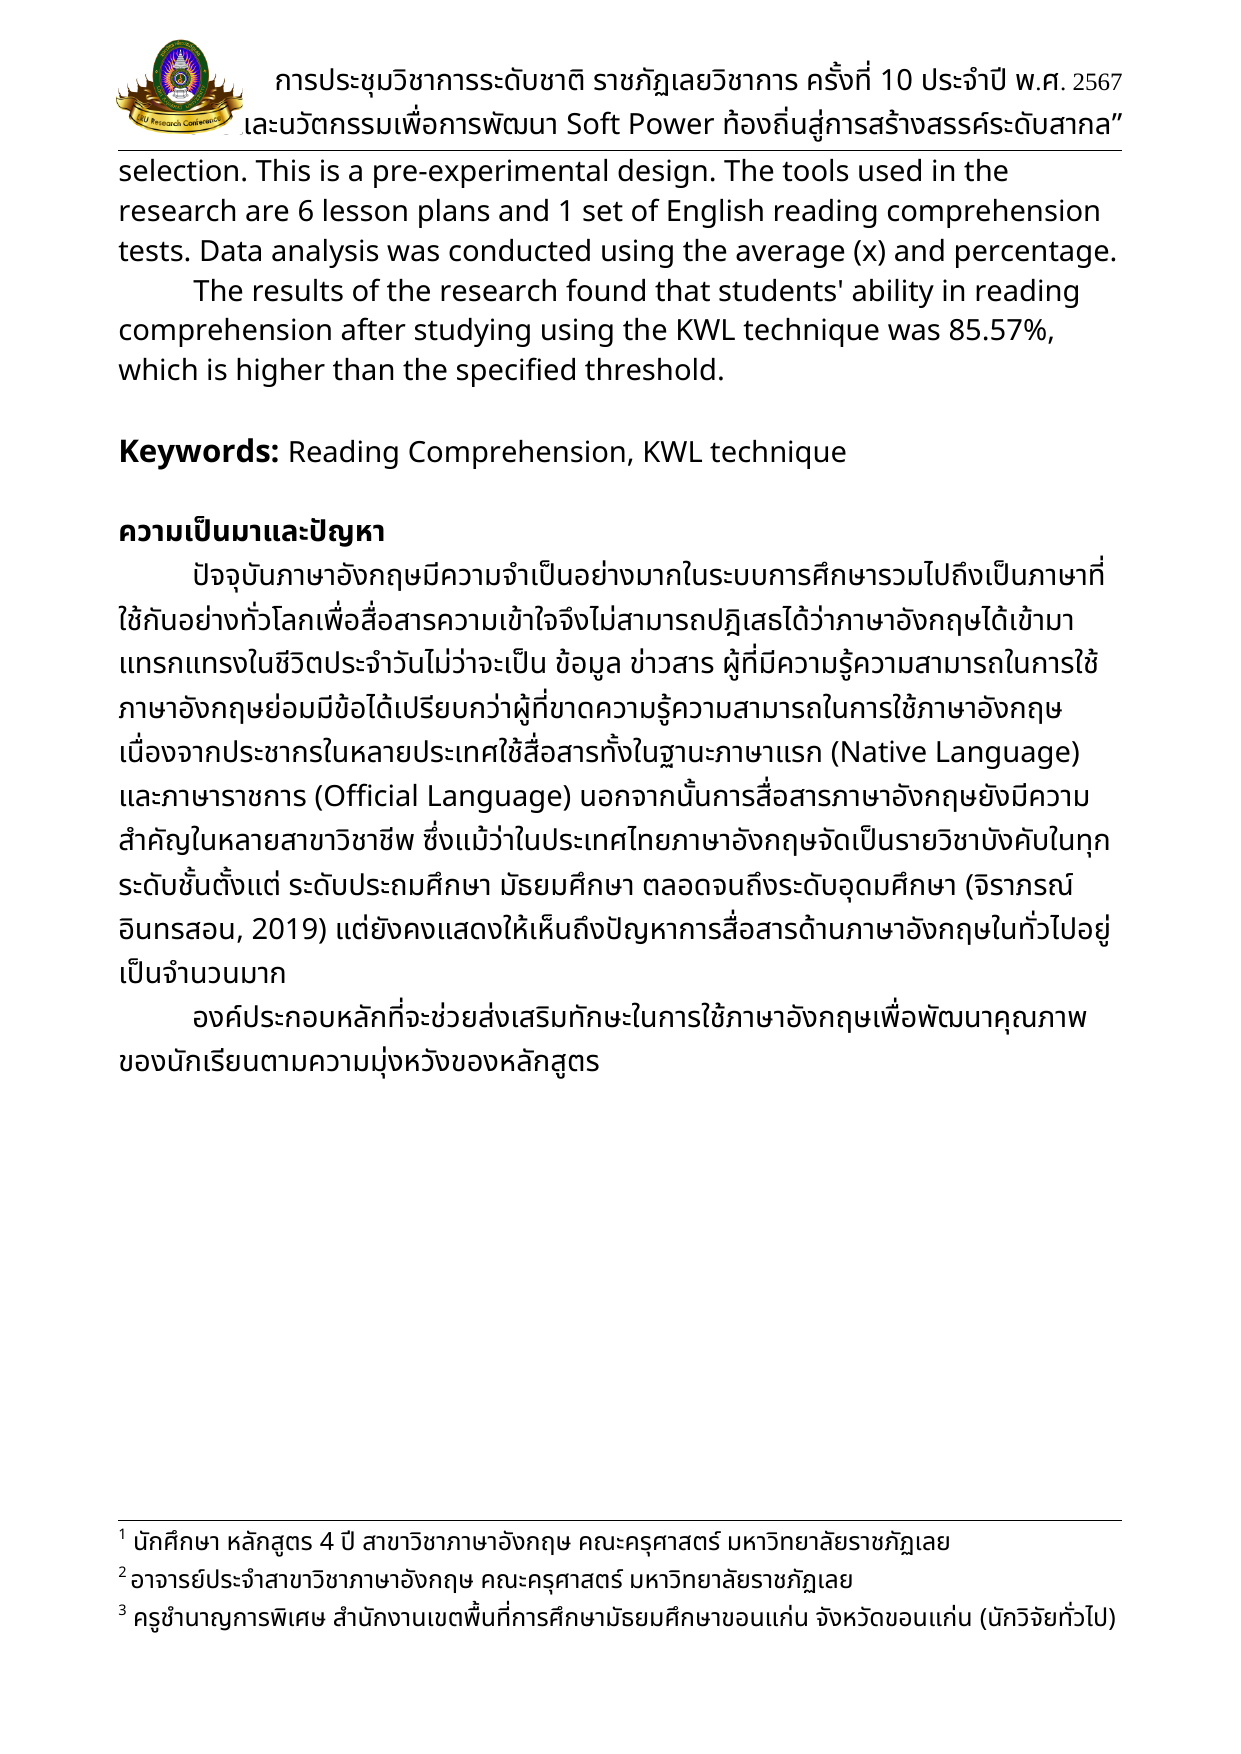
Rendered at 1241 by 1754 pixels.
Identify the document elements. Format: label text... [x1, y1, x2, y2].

text ปัจจุบันภาษาอังกฤษมีความจำเป็นอย่างมากในระบบการศึกษารวมไปถึงเป็นภาษาที่ใช้กันอย่างทั่วโลกเพื่อสื่อสารความเข้าใจจึงไม่สามารถปฎิเสธได้ว่าภาษาอังกฤษได้เข้ามาแทรกแทรงในชีวิตประจำวันไม่ว่าจะเป็น ข้อมูล ข่าวสาร ผู้ที่มีความรู้ความสามารถในการใช้ภาษาอังกฤษย่อมมีข้อได้เปรียบกว่าผู้ที่ขาดความรู้ความสามารถในการใช้ภาษาอังกฤษ เนื่องจากประชากรในหลายประเทศใช้สื่อสารทั้งในฐานะภาษาแรก (Native Language) และภาษาราชการ (Official Language) นอกจากนั้นการสื่อสารภาษาอังกฤษยังมีความสำคัญในหลายสาขาวิชาชีพ ซึ่งแม้ว่าในประเทศไทยภาษาอังกฤษจัดเป็นรายวิชาบังคับในทุกระดับชั้นตั้งแต่ ระดับประถมศึกษา มัธยมศึกษา ตลอดจนถึงระดับอุดมศึกษา (จิราภรณ์ อินทรสอน, 2019) แต่ยังคงแสดงให้เห็นถึงปัญหาการสื่อสารด้านภาษาอังกฤษในทั่วไปอยู่เป็นจำนวนมาก [118, 555, 1122, 996]
text องค์ประกอบหลักที่จะช่วยส่งเสริมทักษะในการใช้ภาษาอังกฤษเพื่อพัฒนาคุณภาพของนักเรียนตามความมุ่งหวังของหลักสูตร [118, 996, 1122, 1084]
text ความเป็นมาและปัญหา [118, 511, 1122, 555]
text Keywords: Reading Comprehension, KWL technique [118, 428, 1122, 471]
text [118, 151, 1122, 270]
text The results of the research found that students' ability in reading comprehension after studying using the KWL technique was 85.57%, which is higher than the specified threshold. [118, 270, 1122, 389]
picture [114, 38, 243, 132]
